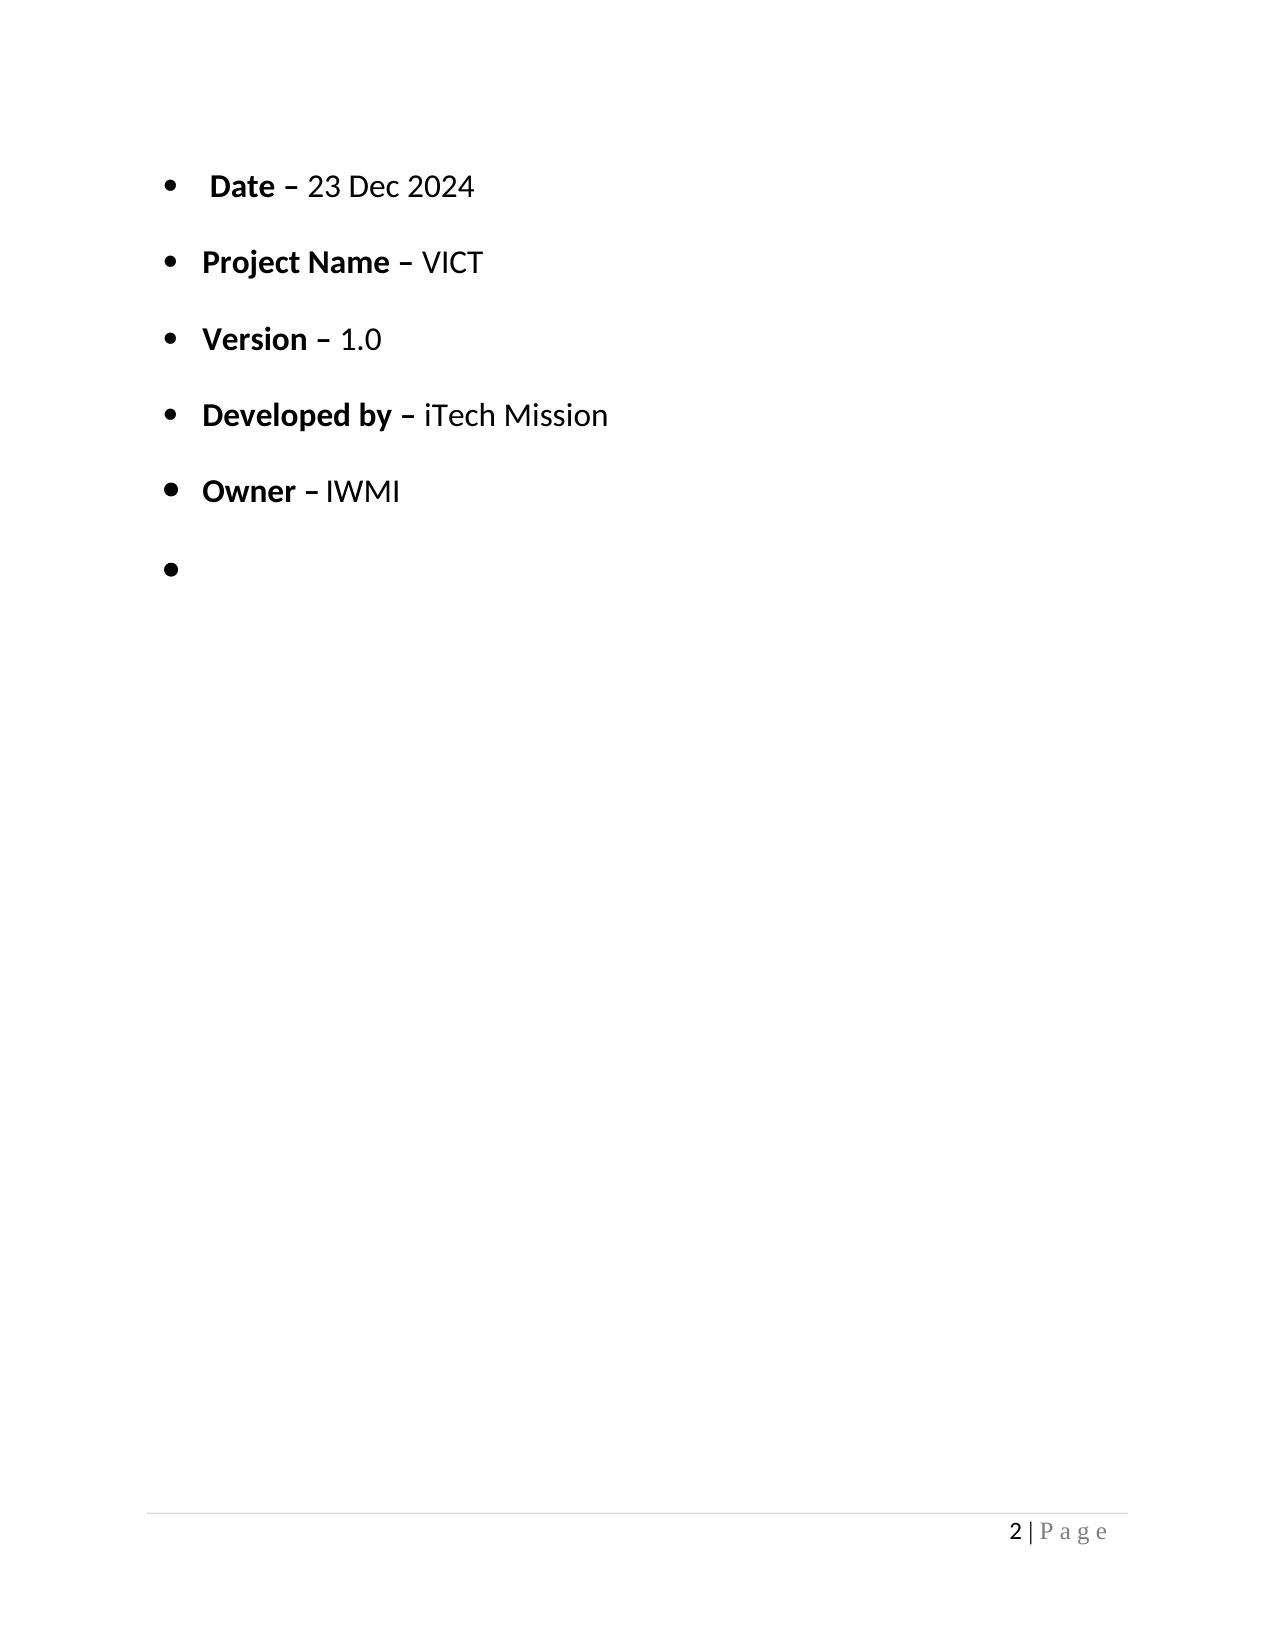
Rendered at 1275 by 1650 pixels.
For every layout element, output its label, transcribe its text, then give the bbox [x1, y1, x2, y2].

list Owner – IWMI [164, 470, 674, 511]
list Project Name – VICT [164, 241, 1162, 282]
list Developed by – iTech Mission [164, 394, 674, 435]
list Version – 1.0 [164, 318, 1162, 358]
list Date – 23 Dec 2024 [164, 165, 1162, 206]
